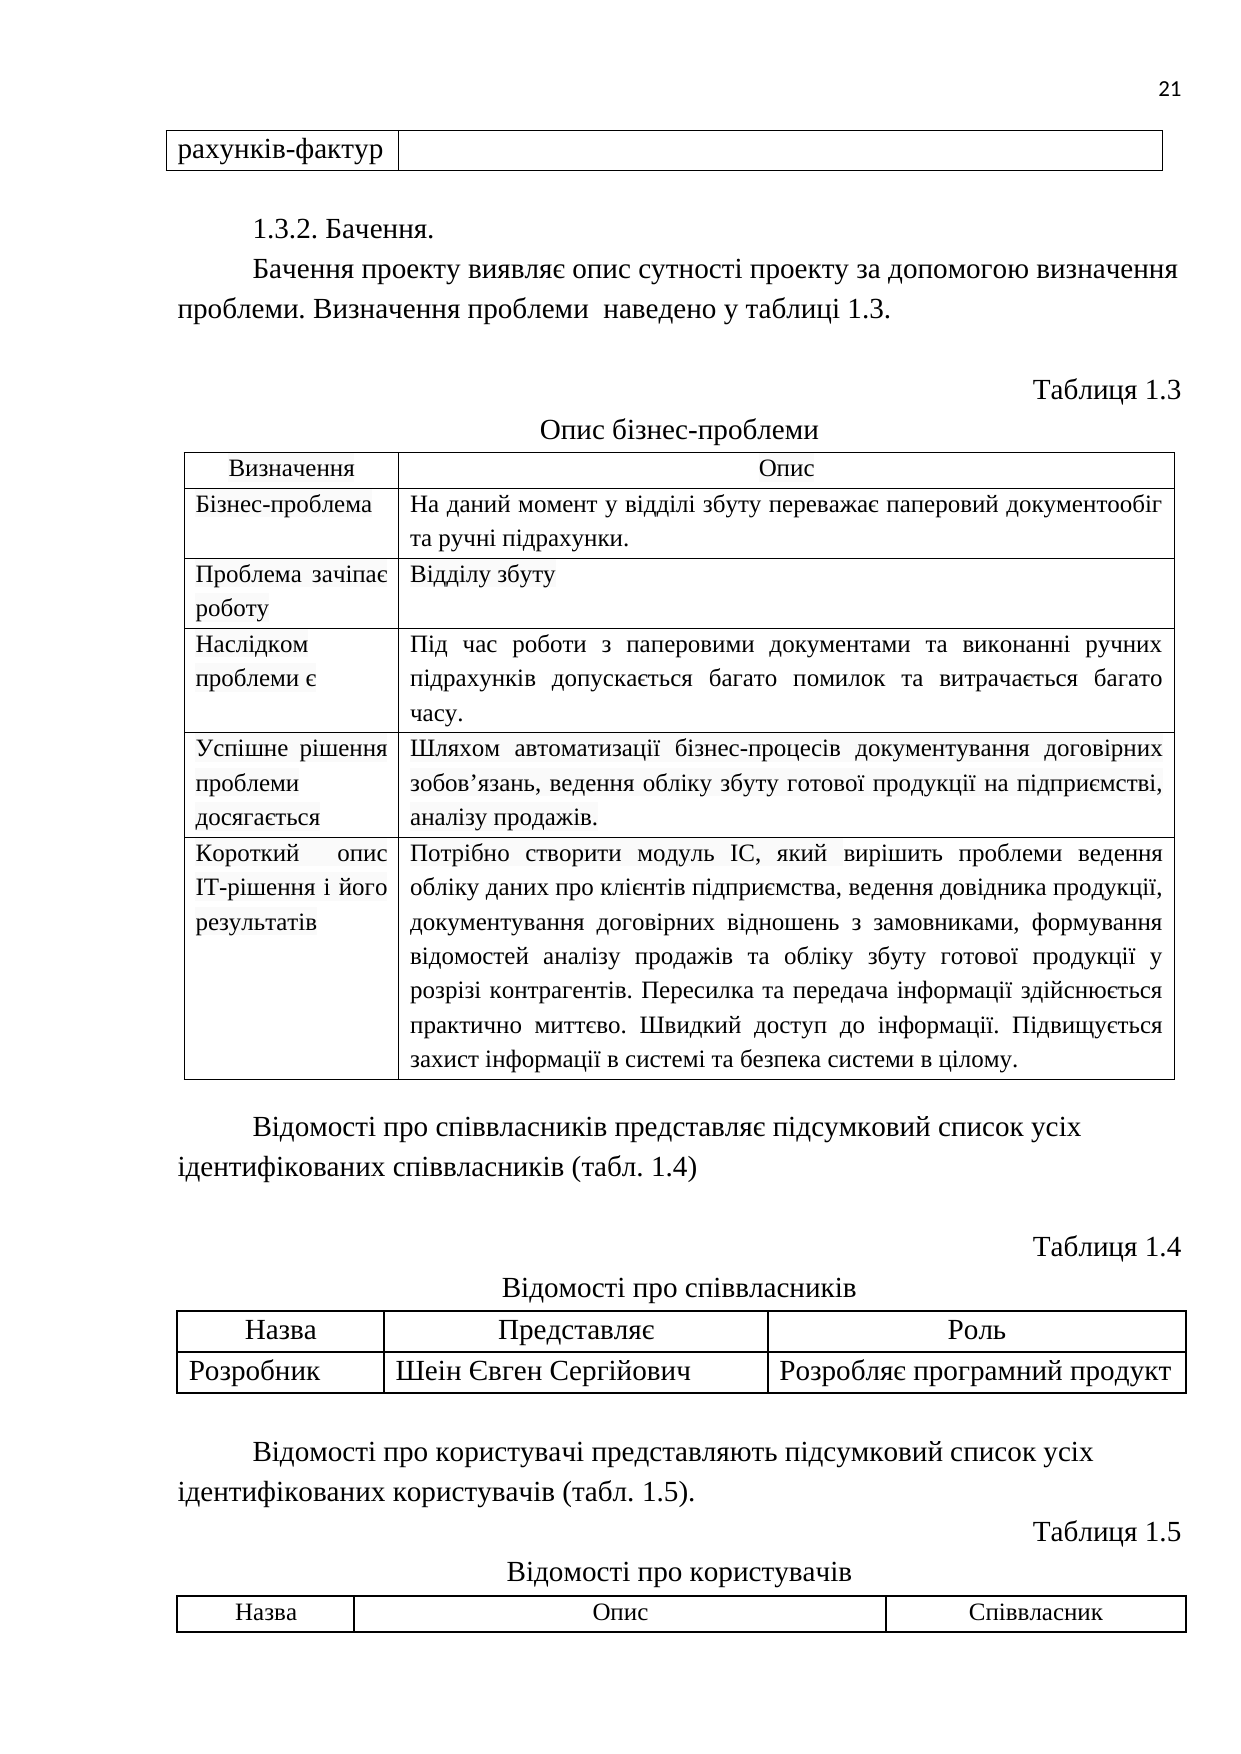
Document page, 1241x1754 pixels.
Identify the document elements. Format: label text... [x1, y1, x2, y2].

table_header Назва [178, 1597, 353, 1631]
text Відомості про співвласників [177, 1270, 1181, 1303]
table_header Представляє [385, 1312, 767, 1351]
table_cell Успішне рішення проблеми досягається [185, 733, 398, 837]
table_cell Наслідком проблеми є [185, 629, 398, 732]
table_header Назва [178, 1312, 383, 1351]
table_cell Розробник [178, 1353, 383, 1392]
table_cell Проблема зачіпає роботу [185, 559, 398, 628]
table_cell Відділу збуту [399, 559, 1174, 628]
text Опис бізнес-проблеми [177, 412, 1181, 446]
text Відомості про користувачів [177, 1554, 1181, 1588]
text Таблиця 1.5 [177, 1514, 1181, 1548]
text Бачення проекту виявляє опис сутності проекту за допомогою визначення проблеми. Визначення проблеми наведено у таблиці 1.3. [177, 251, 1181, 325]
table_header Опис [355, 1597, 885, 1631]
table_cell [399, 131, 1162, 170]
table_cell На даний момент у відділі збуту переважає паперовий документообіг та ручні підрахунки. [399, 489, 1174, 558]
table_cell Бізнес-проблема [185, 489, 398, 558]
table_header Роль [769, 1312, 1185, 1351]
table_cell Шеін Євген Сергійович [385, 1353, 767, 1392]
table_cell Розробляє програмний продукт [769, 1353, 1185, 1392]
table_header Співвласник [887, 1597, 1185, 1631]
text Відомості про користувачі представляють підсумковий список усіх ідентифікованих користувачів (табл. 1.5). [177, 1434, 1181, 1508]
table_header Опис [399, 453, 1174, 488]
text Відомості про співвласників представляє підсумковий список усіх ідентифікованих співвласників (табл. 1.4) [177, 1109, 1181, 1183]
table_cell Потрібно створити модуль ІС, який вирішить проблеми ведення обліку даних про клієнтів підприємства, ведення довідника продукції, документування договірних відношень з замовниками, формування відомостей аналізу продажів та обліку збуту готової продукції у розрізі контрагентів. Пересилка та передача інформації здійснюється практично миттєво. Швидкий доступ до інформації. Підвищується захист інформації в системі та безпека системи в цілому. [399, 838, 1174, 1079]
table_cell Під час роботи з паперовими документами та виконанні ручних підрахунків допускається багато помилок та витрачається багато часу. [399, 629, 1174, 732]
text Таблиця 1.4 [177, 1229, 1181, 1263]
table_cell Короткий опис ІТ-рішення і його результатів [185, 838, 398, 1079]
table_cell Шляхом автоматизації бізнес-процесів документування договірних зобов’язань, ведення обліку збуту готової продукції на підприємстві, аналізу продажів. [399, 733, 1174, 837]
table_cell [167, 131, 398, 170]
text Таблиця 1.3 [177, 372, 1181, 405]
subtitle 1.3.2. Бачення. [177, 211, 1181, 244]
table_header Визначення [185, 453, 398, 488]
